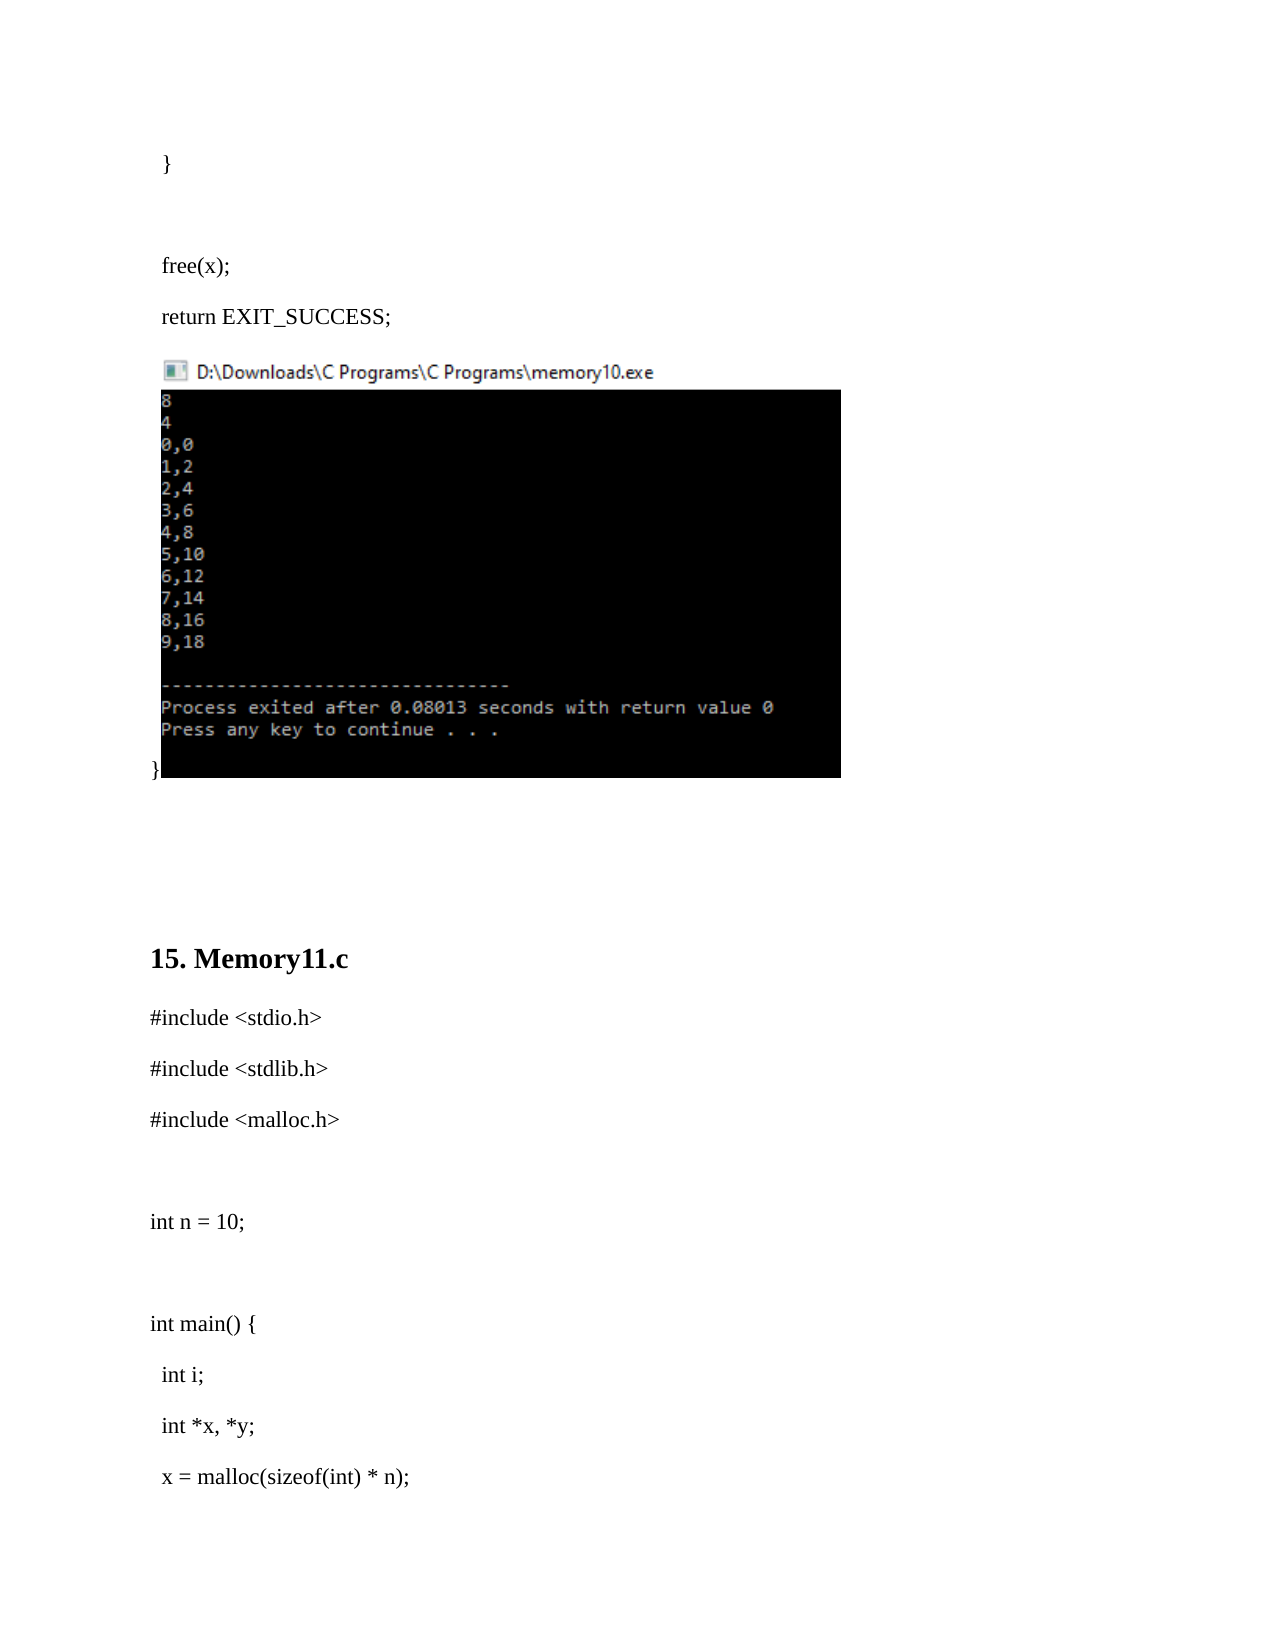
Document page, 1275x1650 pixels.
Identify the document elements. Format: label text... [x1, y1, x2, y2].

text #include <stdlib.h> [150, 1055, 1125, 1081]
text x = malloc(sizeof(int) * n); [150, 1463, 1125, 1489]
text free(x); [150, 252, 1125, 278]
text #include <malloc.h> [150, 1106, 1125, 1132]
text int *x, *y; [150, 1412, 1125, 1438]
picture [161, 354, 841, 778]
subtitle 15. Memory11.c [150, 941, 1125, 974]
text int n = 10; [150, 1208, 1125, 1234]
text int main() { [150, 1310, 1125, 1336]
text return EXIT_SUCCESS; [150, 303, 1125, 329]
text int i; [150, 1361, 1125, 1387]
text #include <stdio.h> [150, 1004, 1125, 1030]
text } [150, 150, 1125, 176]
